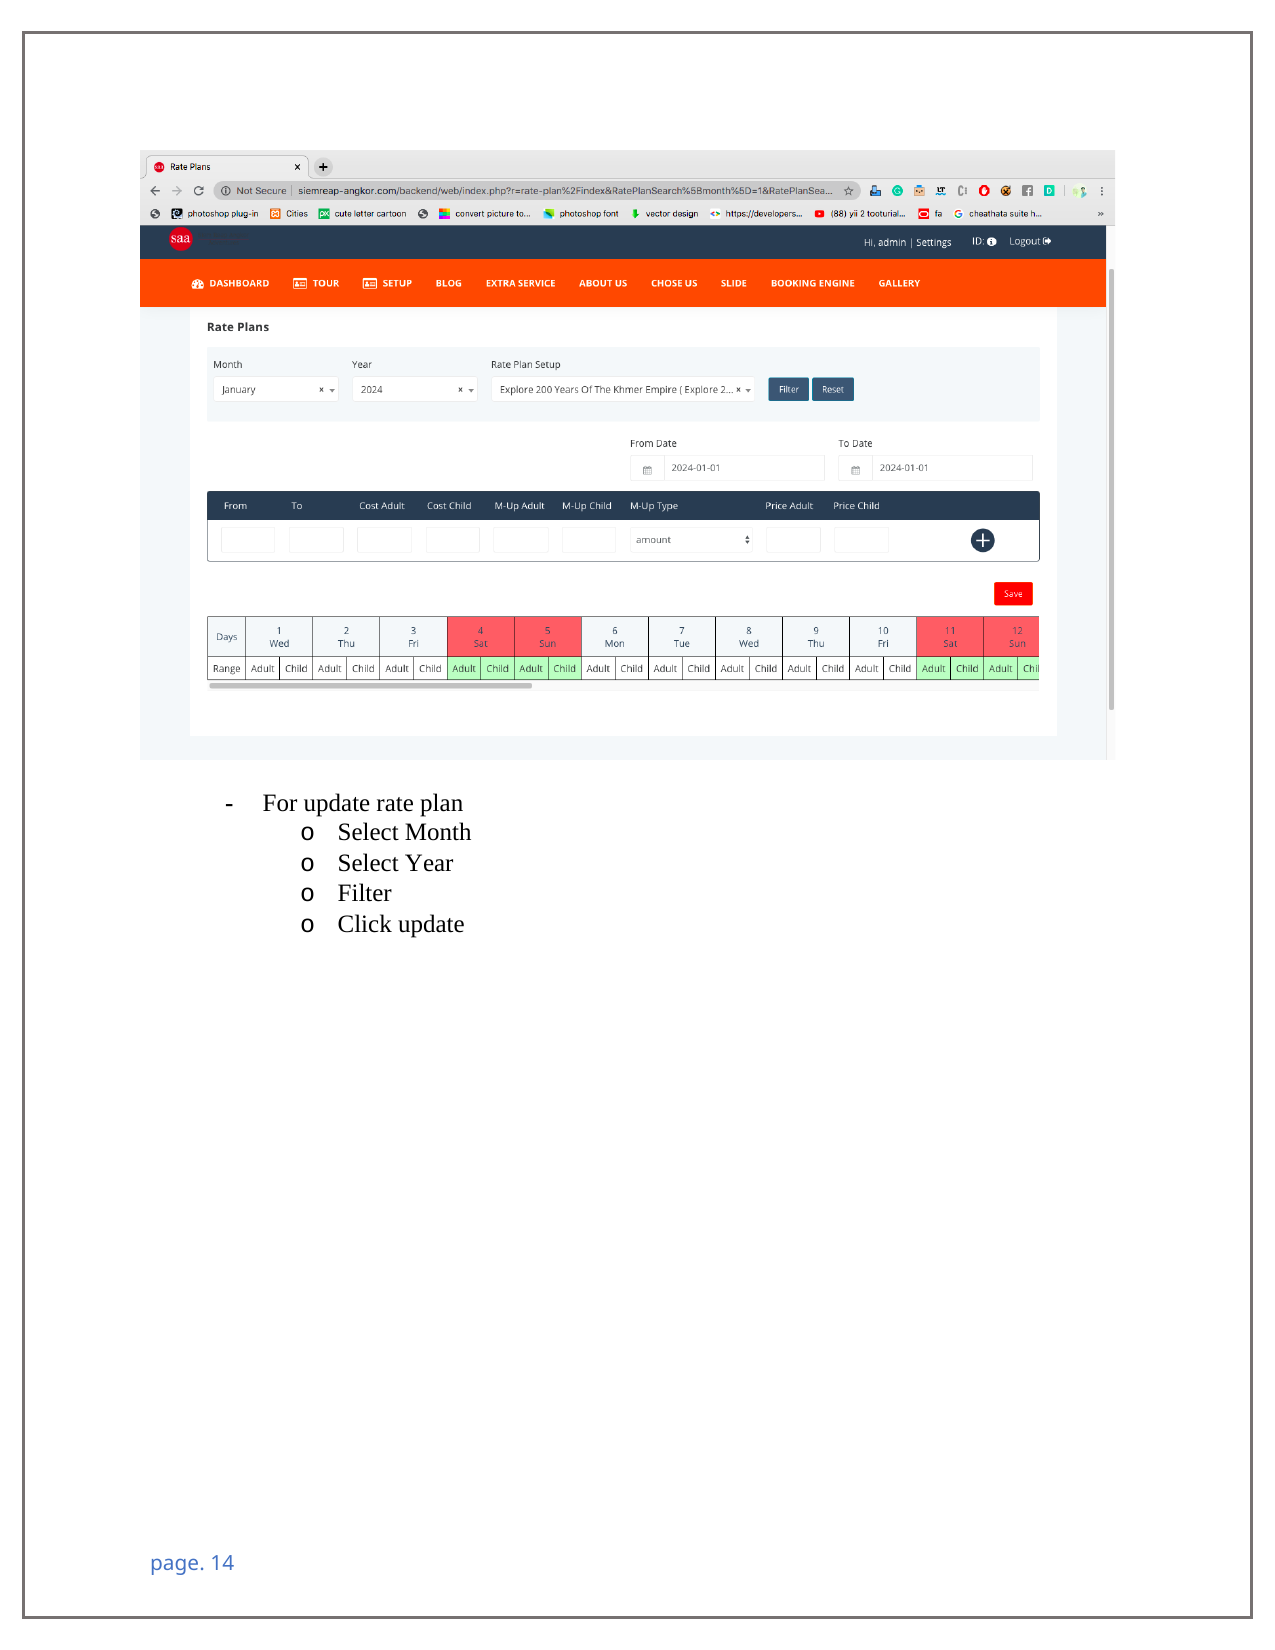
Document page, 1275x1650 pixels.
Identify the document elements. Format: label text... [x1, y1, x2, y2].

picture [140, 150, 1116, 760]
list Select Year [300, 848, 1125, 878]
list Click update [300, 909, 1125, 940]
list For update rate plan [225, 788, 1125, 817]
list Select Month [300, 817, 1125, 848]
list Filter [300, 878, 1125, 909]
